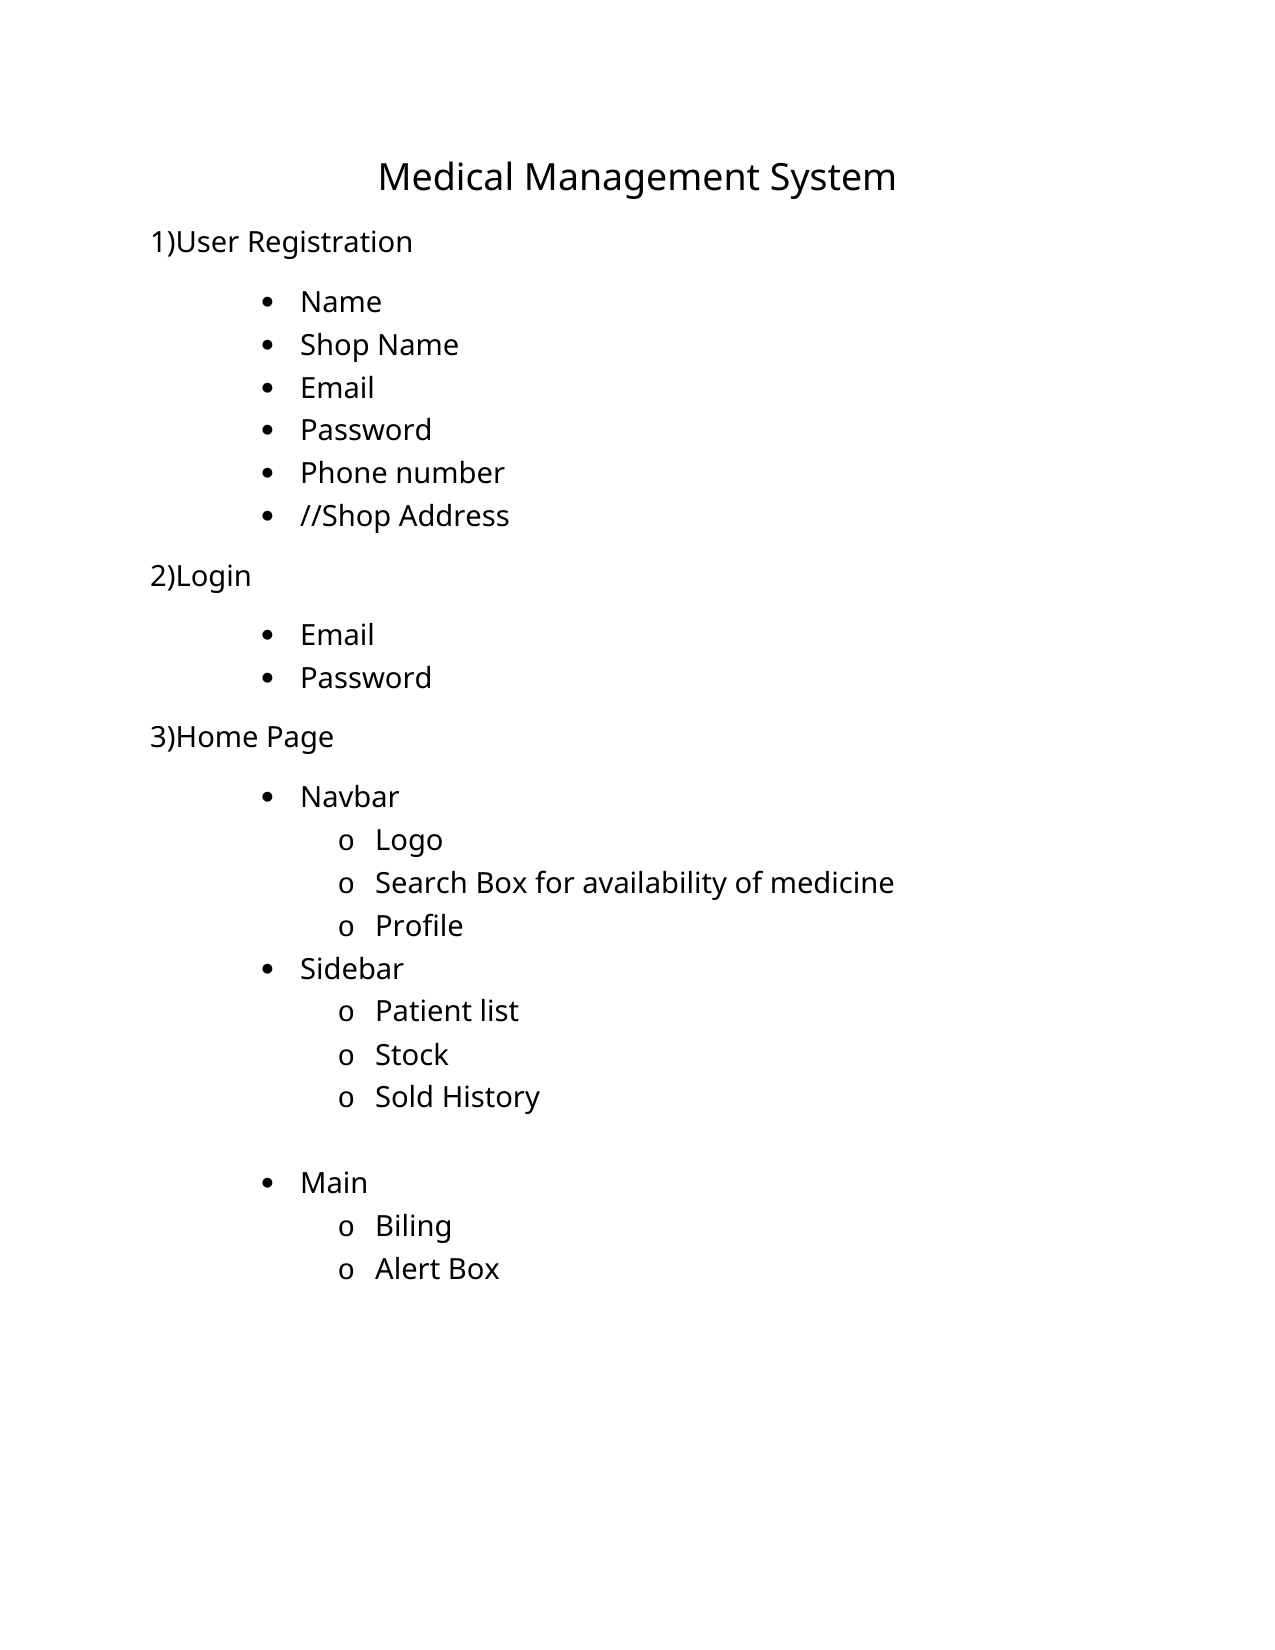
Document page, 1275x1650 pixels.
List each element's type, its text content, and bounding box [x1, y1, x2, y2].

list Logo [337, 819, 1125, 859]
list Sidebar [262, 948, 1125, 988]
list Main [262, 1163, 1125, 1202]
text 3)Home Page [150, 717, 1125, 756]
list //Shop Address [262, 495, 1125, 535]
list Navbar [262, 776, 1125, 816]
list Name [262, 281, 1125, 321]
list Sold History [337, 1077, 1125, 1117]
text 1)User Registration [150, 222, 1125, 261]
list Phone number [262, 452, 1125, 492]
list Patient list [337, 991, 1125, 1031]
text Medical Management System [150, 150, 1125, 201]
list Password [262, 657, 1125, 697]
list Password [262, 410, 1125, 449]
list Shop Name [262, 324, 1125, 364]
list Email [262, 614, 1125, 654]
list Search Box for availability of medicine [337, 862, 1125, 902]
list Profile [337, 905, 1125, 945]
list Alert Box [337, 1248, 1125, 1288]
list Biling [337, 1205, 1125, 1245]
list Email [262, 367, 1125, 407]
list Stock [337, 1034, 1125, 1074]
text 2)Login [150, 555, 1125, 594]
